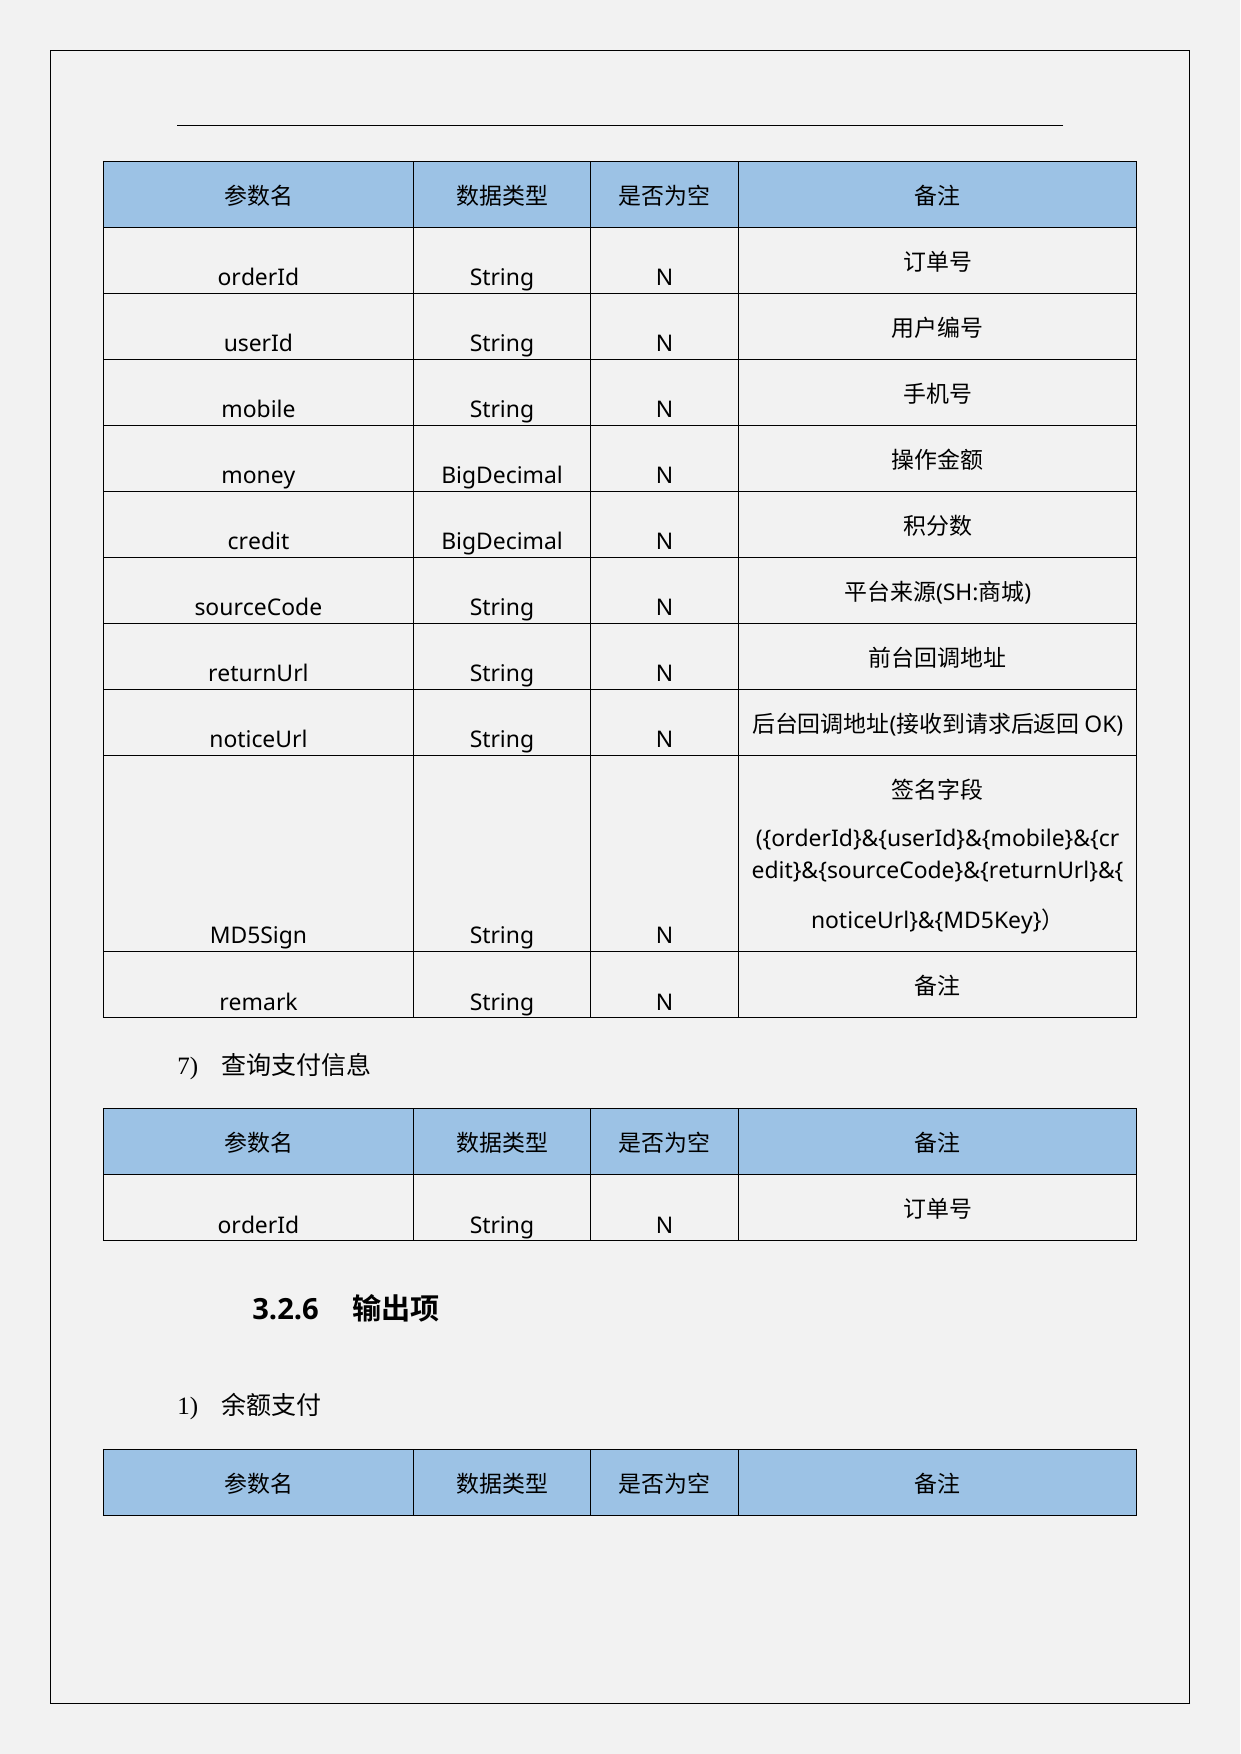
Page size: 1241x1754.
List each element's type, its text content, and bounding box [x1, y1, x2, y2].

table_header 备注 [739, 1450, 1136, 1515]
table_cell BigDecimal [414, 426, 590, 491]
table_cell BigDecimal [414, 492, 590, 557]
table_cell 用户编号 [739, 294, 1136, 359]
table_cell remark [104, 952, 413, 1017]
table_header 是否为空 [591, 1450, 738, 1515]
table_header 备注 [739, 162, 1136, 227]
table_cell String [414, 558, 590, 623]
table_cell 手机号 [739, 360, 1136, 425]
table_header 数据类型 [414, 1450, 590, 1515]
table_cell 前台回调地址 [739, 624, 1136, 689]
table_cell 操作金额 [739, 426, 1136, 491]
table_header 参数名 [104, 162, 413, 227]
table_cell String [414, 228, 590, 293]
table_cell N [591, 294, 738, 359]
table_cell credit [104, 492, 413, 557]
table_cell String [414, 1175, 590, 1240]
table_header 参数名 [104, 1109, 413, 1174]
table_cell orderId [104, 228, 413, 293]
table_cell String [414, 294, 590, 359]
table_cell orderId [104, 1175, 413, 1240]
table_header 数据类型 [414, 1109, 590, 1174]
table_cell String [414, 952, 590, 1017]
table_cell N [591, 492, 738, 557]
table_cell mobile [104, 360, 413, 425]
table_header 数据类型 [414, 162, 590, 227]
table_cell N [591, 756, 738, 951]
table_header 参数名 [104, 1450, 413, 1515]
list 余额支付 [177, 1371, 1063, 1436]
table_cell userId [104, 294, 413, 359]
table_cell N [591, 1175, 738, 1240]
table_header 是否为空 [591, 162, 738, 227]
table_cell String [414, 756, 590, 951]
table_cell 后台回调地址(接收到请求后返回OK) [739, 690, 1136, 755]
list 查询支付信息 [177, 1031, 1063, 1096]
table_cell String [414, 624, 590, 689]
table_cell N [591, 426, 738, 491]
table_cell N [591, 952, 738, 1017]
table_cell N [591, 228, 738, 293]
table_cell 订单号 [739, 228, 1136, 293]
table_cell returnUrl [104, 624, 413, 689]
table_cell String [414, 690, 590, 755]
table_cell MD5Sign [104, 756, 413, 951]
table_cell sourceCode [104, 558, 413, 623]
table_cell 积分数 [739, 492, 1136, 557]
table_header 是否为空 [591, 1109, 738, 1174]
table_cell money [104, 426, 413, 491]
table_cell N [591, 558, 738, 623]
table_cell String [414, 360, 590, 425]
table_cell N [591, 360, 738, 425]
table_header 备注 [739, 1109, 1136, 1174]
table_cell N [591, 690, 738, 755]
table_cell 签名字段({orderId}&{userId}&{mobile}&{credit}&{sourceCode}&{returnUrl}&{noticeUrl}&{MD5Key}） [739, 756, 1136, 951]
table_cell 平台来源(SH:商城) [739, 558, 1136, 623]
table_cell 备注 [739, 952, 1136, 1017]
table_cell 订单号 [739, 1175, 1136, 1240]
subtitle 输出项 [252, 1274, 1063, 1339]
table_cell N [591, 624, 738, 689]
table_cell noticeUrl [104, 690, 413, 755]
